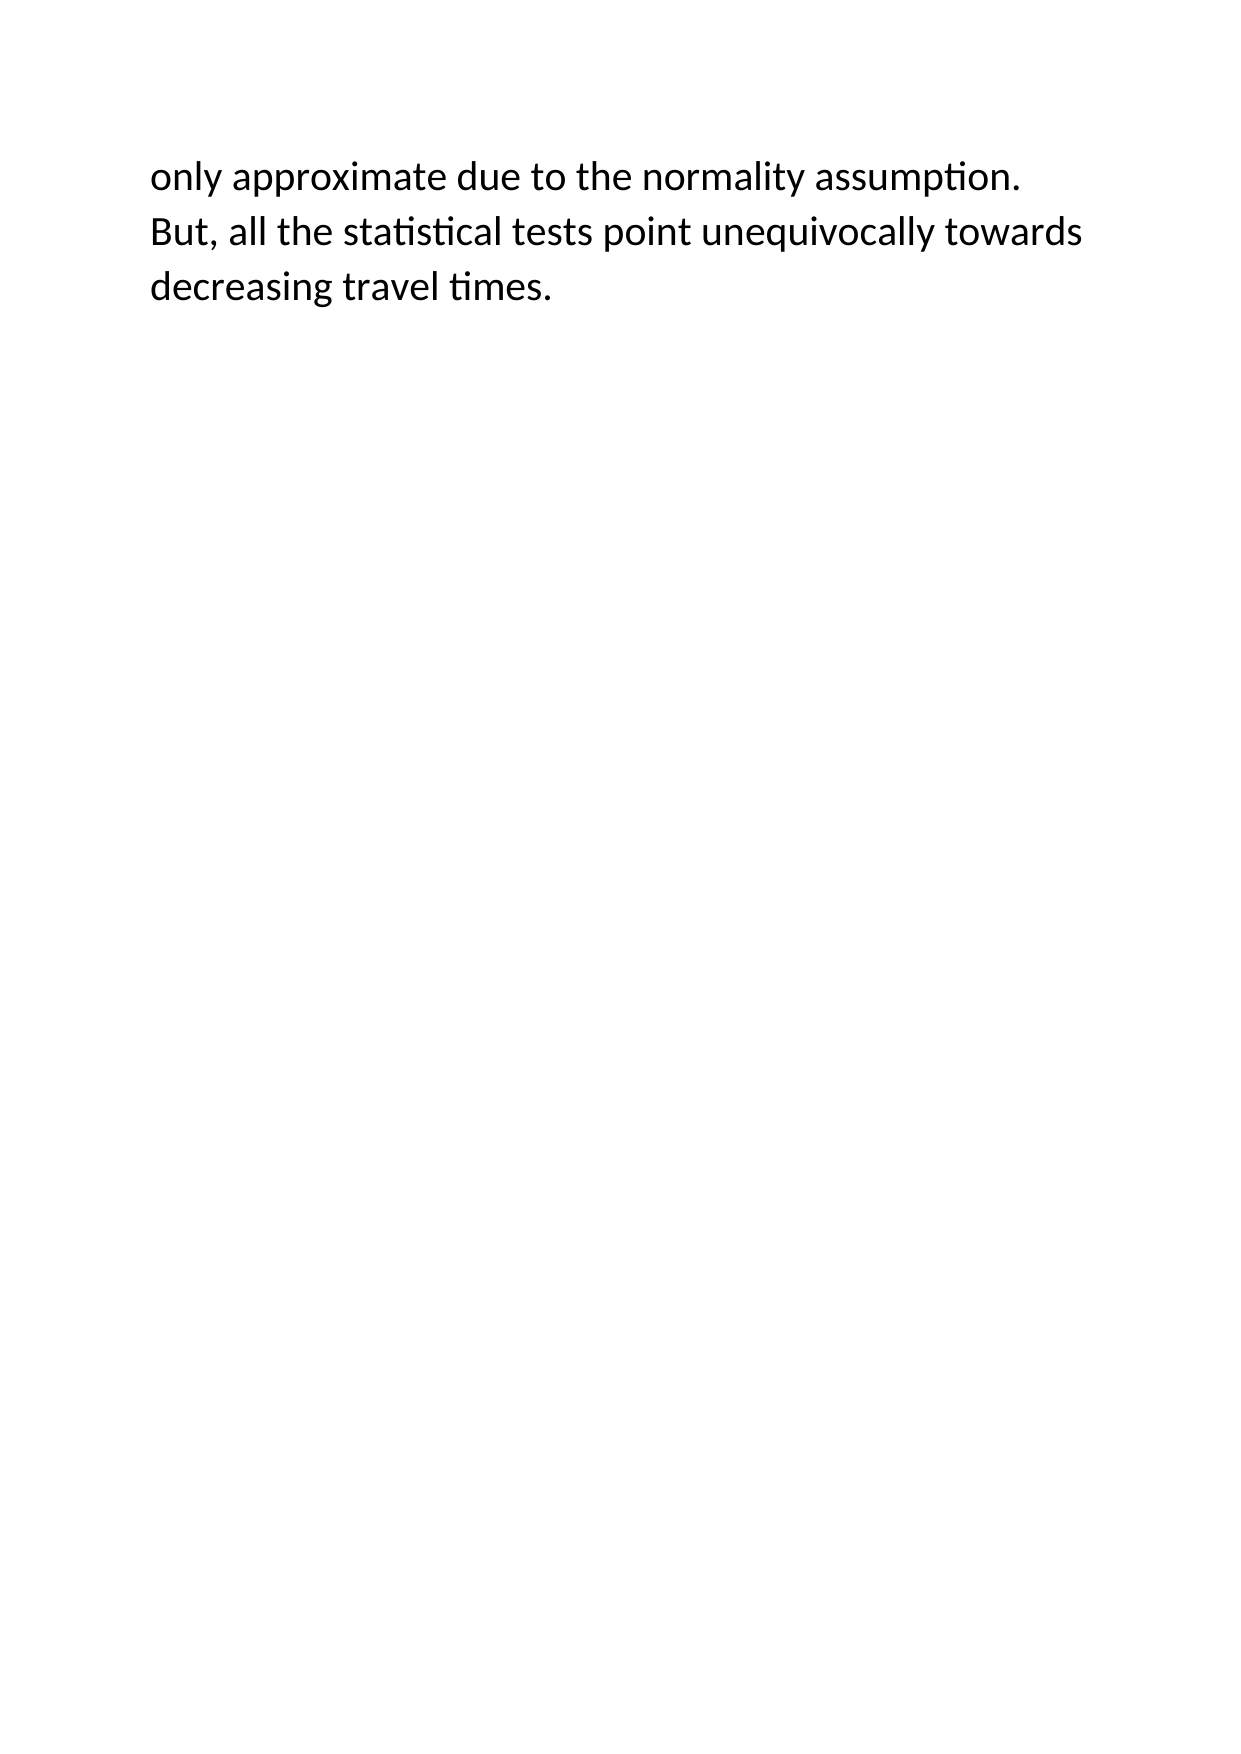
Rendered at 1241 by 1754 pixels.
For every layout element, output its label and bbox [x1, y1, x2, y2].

text [150, 150, 1090, 311]
